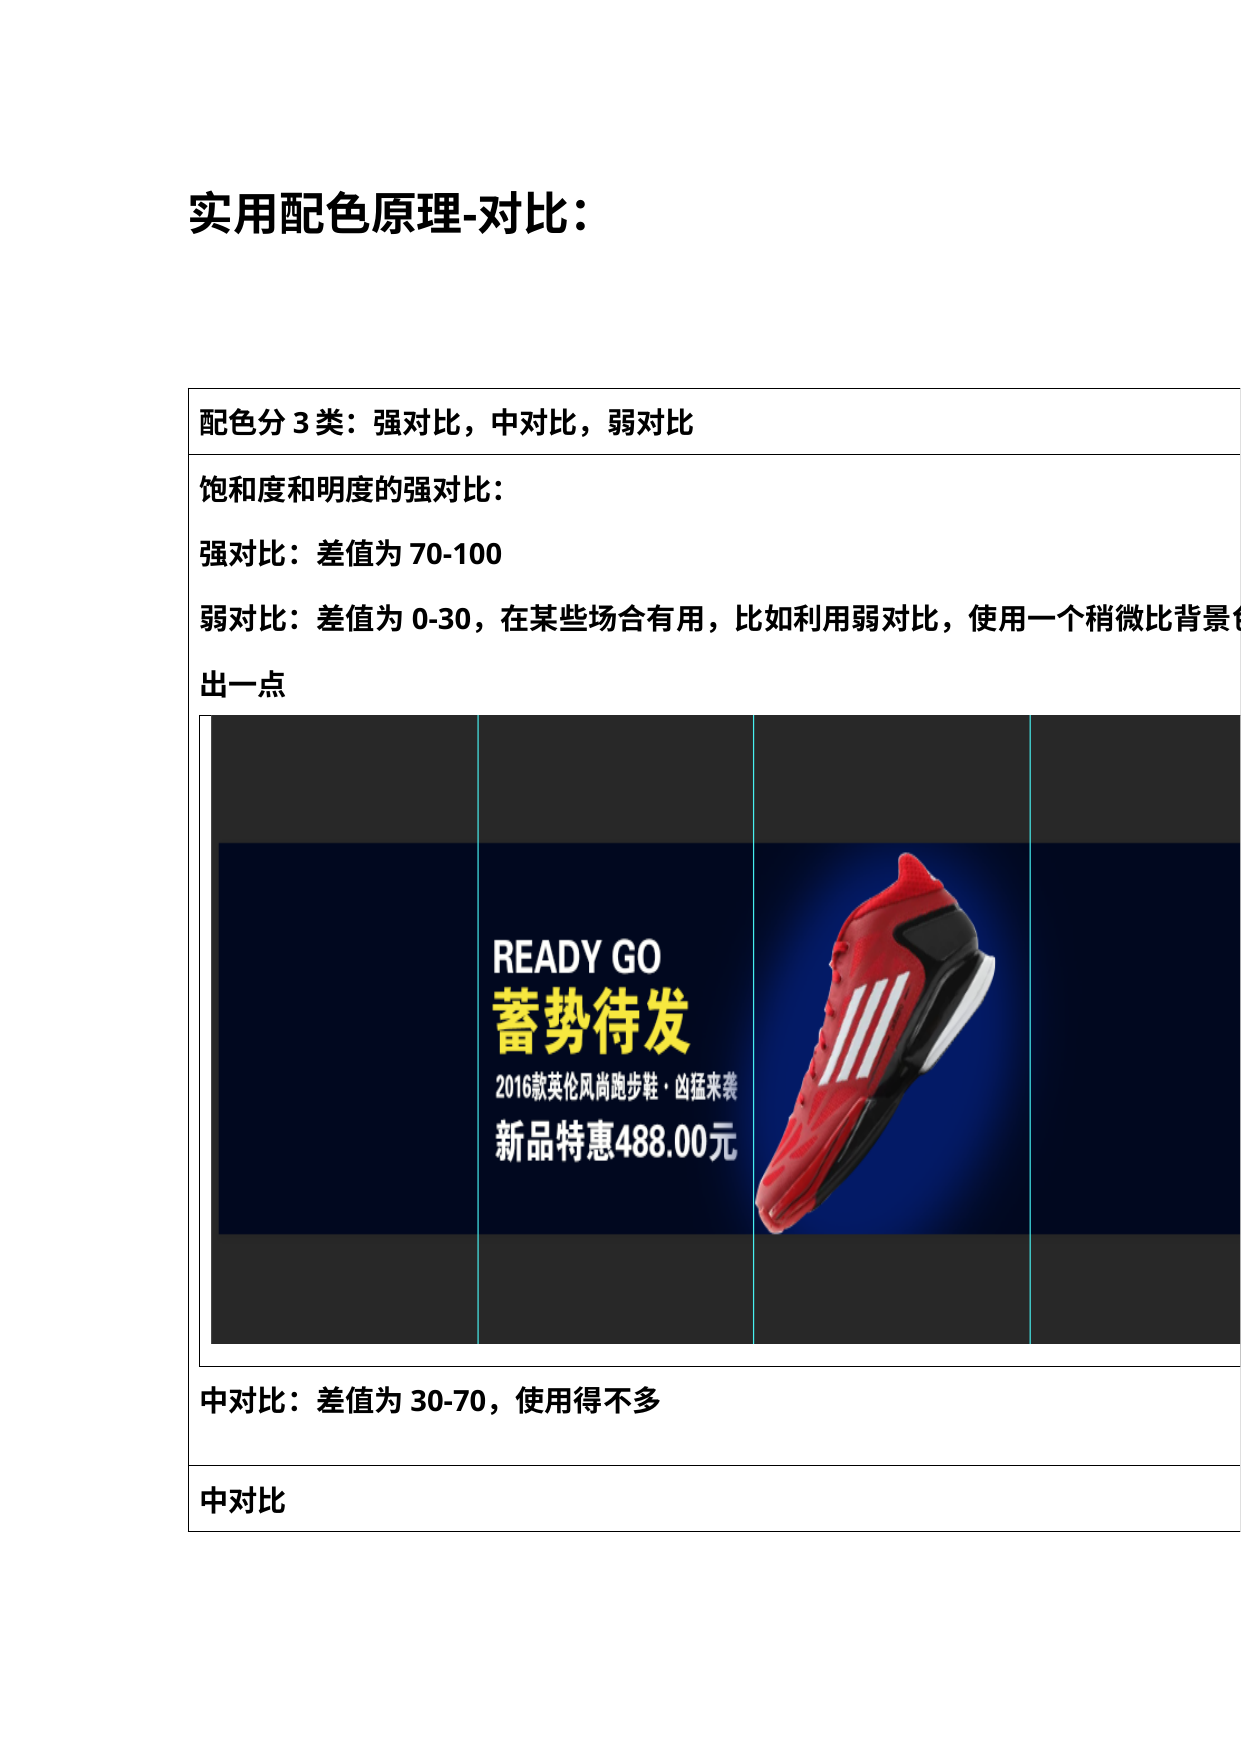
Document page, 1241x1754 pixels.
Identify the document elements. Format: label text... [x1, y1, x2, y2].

table_cell 中对比 [189, 1466, 1240, 1531]
table_cell 饱和度和明度的强对比： 强对比：差值为70-100 弱对比：差值为 0-30，在某些场合有用，比如利用弱对比，使用一个稍微比背景色亮一点点的颜色把产品更加突出一点 中对比：差值为 30-70，使用得不多 [189, 455, 1240, 1465]
table_header 配色分3类：强对比，中对比，弱对比 [189, 389, 1240, 454]
subtitle 实用配色原理-对比： [187, 162, 1053, 259]
picture [211, 715, 1241, 1344]
